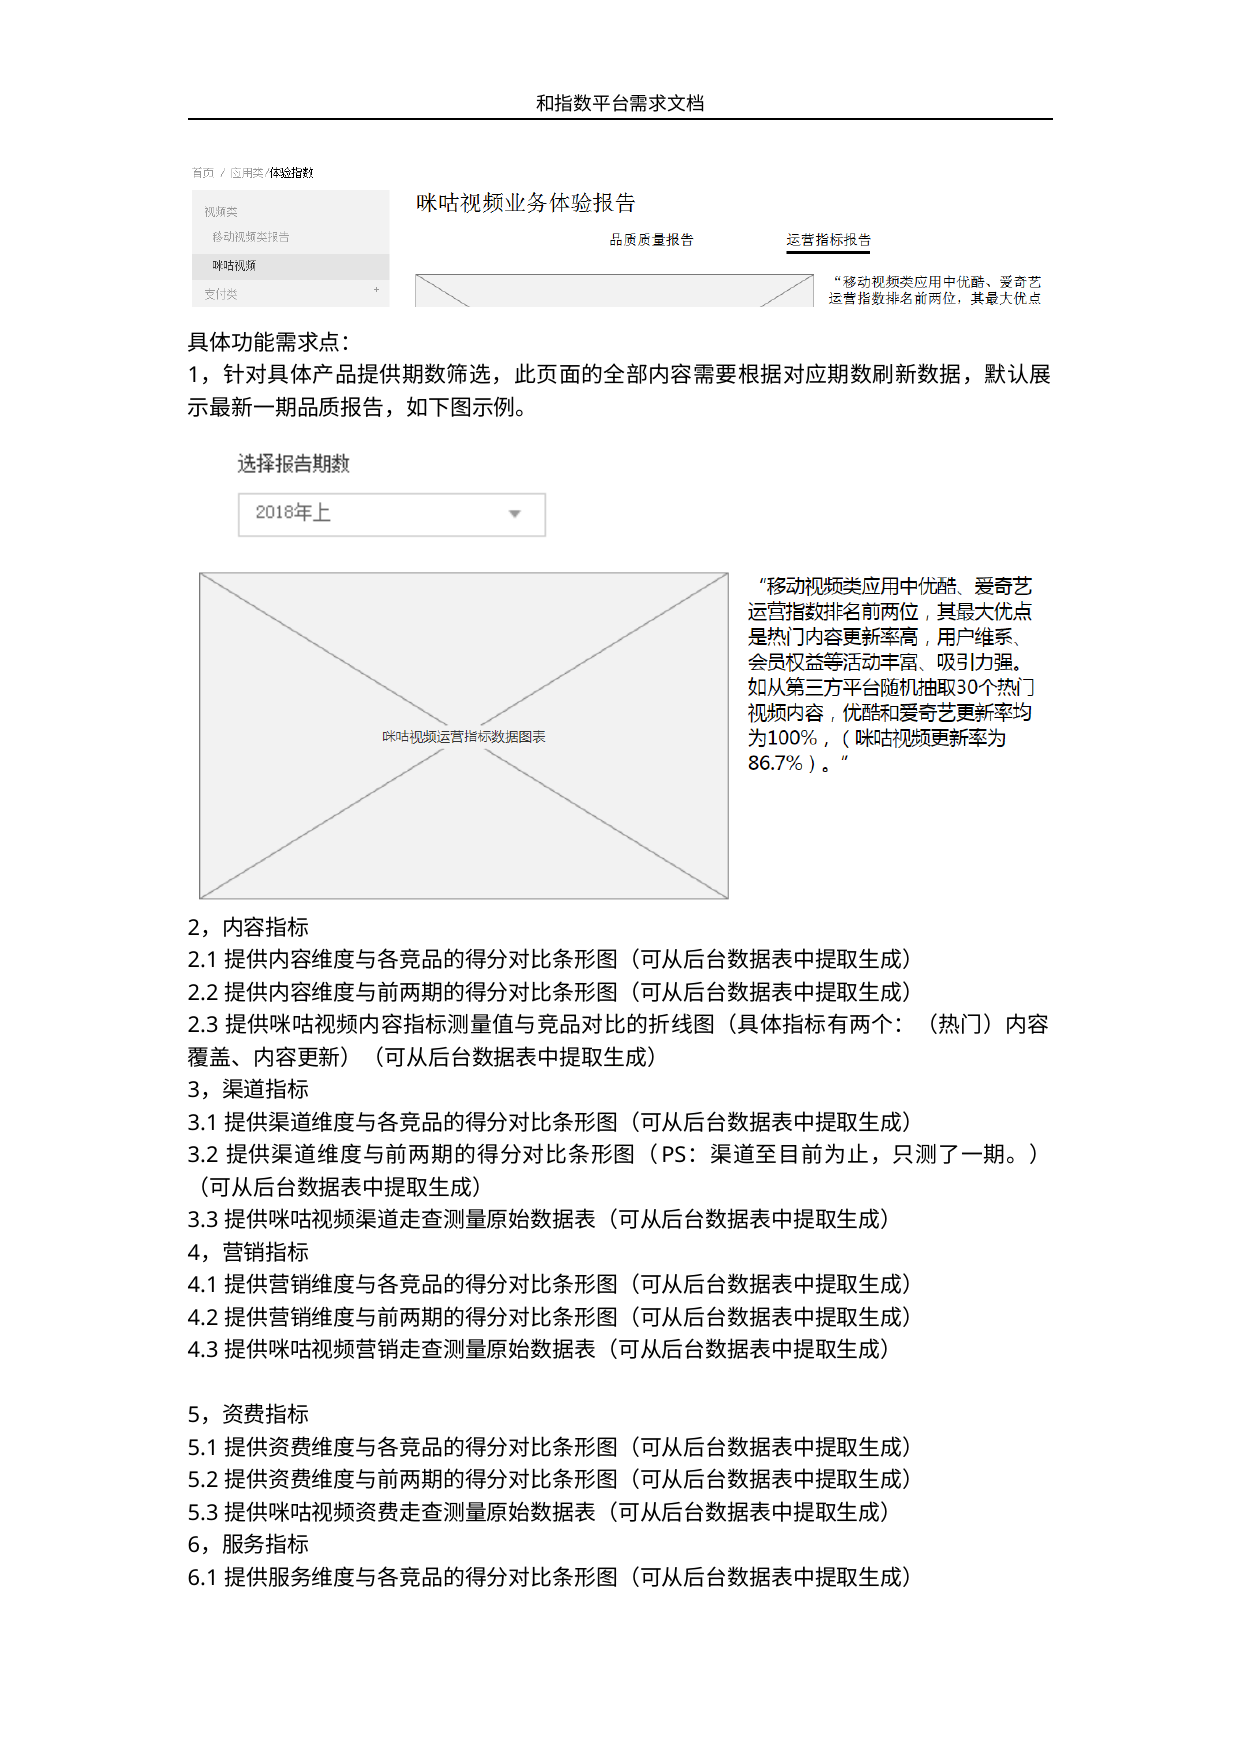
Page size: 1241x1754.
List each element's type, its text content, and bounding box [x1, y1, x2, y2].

text 4.1 提供营销维度与各竞品的得分对比条形图（可从后台数据表中提取生成） [187, 1267, 1053, 1299]
text 1，针对具体产品提供期数筛选，此页面的全部内容需要根据对应期数刷新数据，默认展示最新一期品质报告，如下图示例。 [187, 357, 1053, 422]
text 3.1 提供渠道维度与各竞品的得分对比条形图（可从后台数据表中提取生成） [187, 1104, 1053, 1137]
text 4.2 提供营销维度与前两期的得分对比条形图（可从后台数据表中提取生成） [187, 1299, 1053, 1332]
text 6.1 提供服务维度与各竞品的得分对比条形图（可从后台数据表中提取生成） [187, 1559, 1053, 1592]
text 5.1 提供资费维度与各竞品的得分对比条形图（可从后台数据表中提取生成） [187, 1429, 1053, 1462]
text 2.3 提供咪咕视频内容指标测量值与竞品对比的折线图（具体指标有两个：（热门）内容覆盖、内容更新）（可从后台数据表中提取生成） [187, 1007, 1053, 1072]
text 2，内容指标 [187, 909, 1053, 942]
text 2.2 提供内容维度与前两期的得分对比条形图（可从后台数据表中提取生成） [187, 974, 1053, 1007]
picture [187, 162, 1053, 307]
text 3.3 提供咪咕视频渠道走查测量原始数据表（可从后台数据表中提取生成） [187, 1202, 1053, 1234]
text 5.3 提供咪咕视频资费走查测量原始数据表（可从后台数据表中提取生成） [187, 1494, 1053, 1527]
picture [187, 552, 1053, 900]
text 2.1 提供内容维度与各竞品的得分对比条形图（可从后台数据表中提取生成） [187, 942, 1053, 974]
picture [193, 429, 562, 545]
text 5.2 提供资费维度与前两期的得分对比条形图（可从后台数据表中提取生成） [187, 1462, 1053, 1494]
text 具体功能需求点： [187, 324, 1053, 357]
text 3，渠道指标 [187, 1072, 1053, 1104]
text 4.3 提供咪咕视频营销走查测量原始数据表（可从后台数据表中提取生成） [187, 1332, 1053, 1364]
text 3.2 提供渠道维度与前两期的得分对比条形图（PS：渠道至目前为止，只测了一期。）（可从后台数据表中提取生成） [187, 1137, 1053, 1202]
text 5，资费指标 [187, 1397, 1053, 1429]
text 6，服务指标 [187, 1527, 1053, 1559]
text 4，营销指标 [187, 1234, 1053, 1267]
